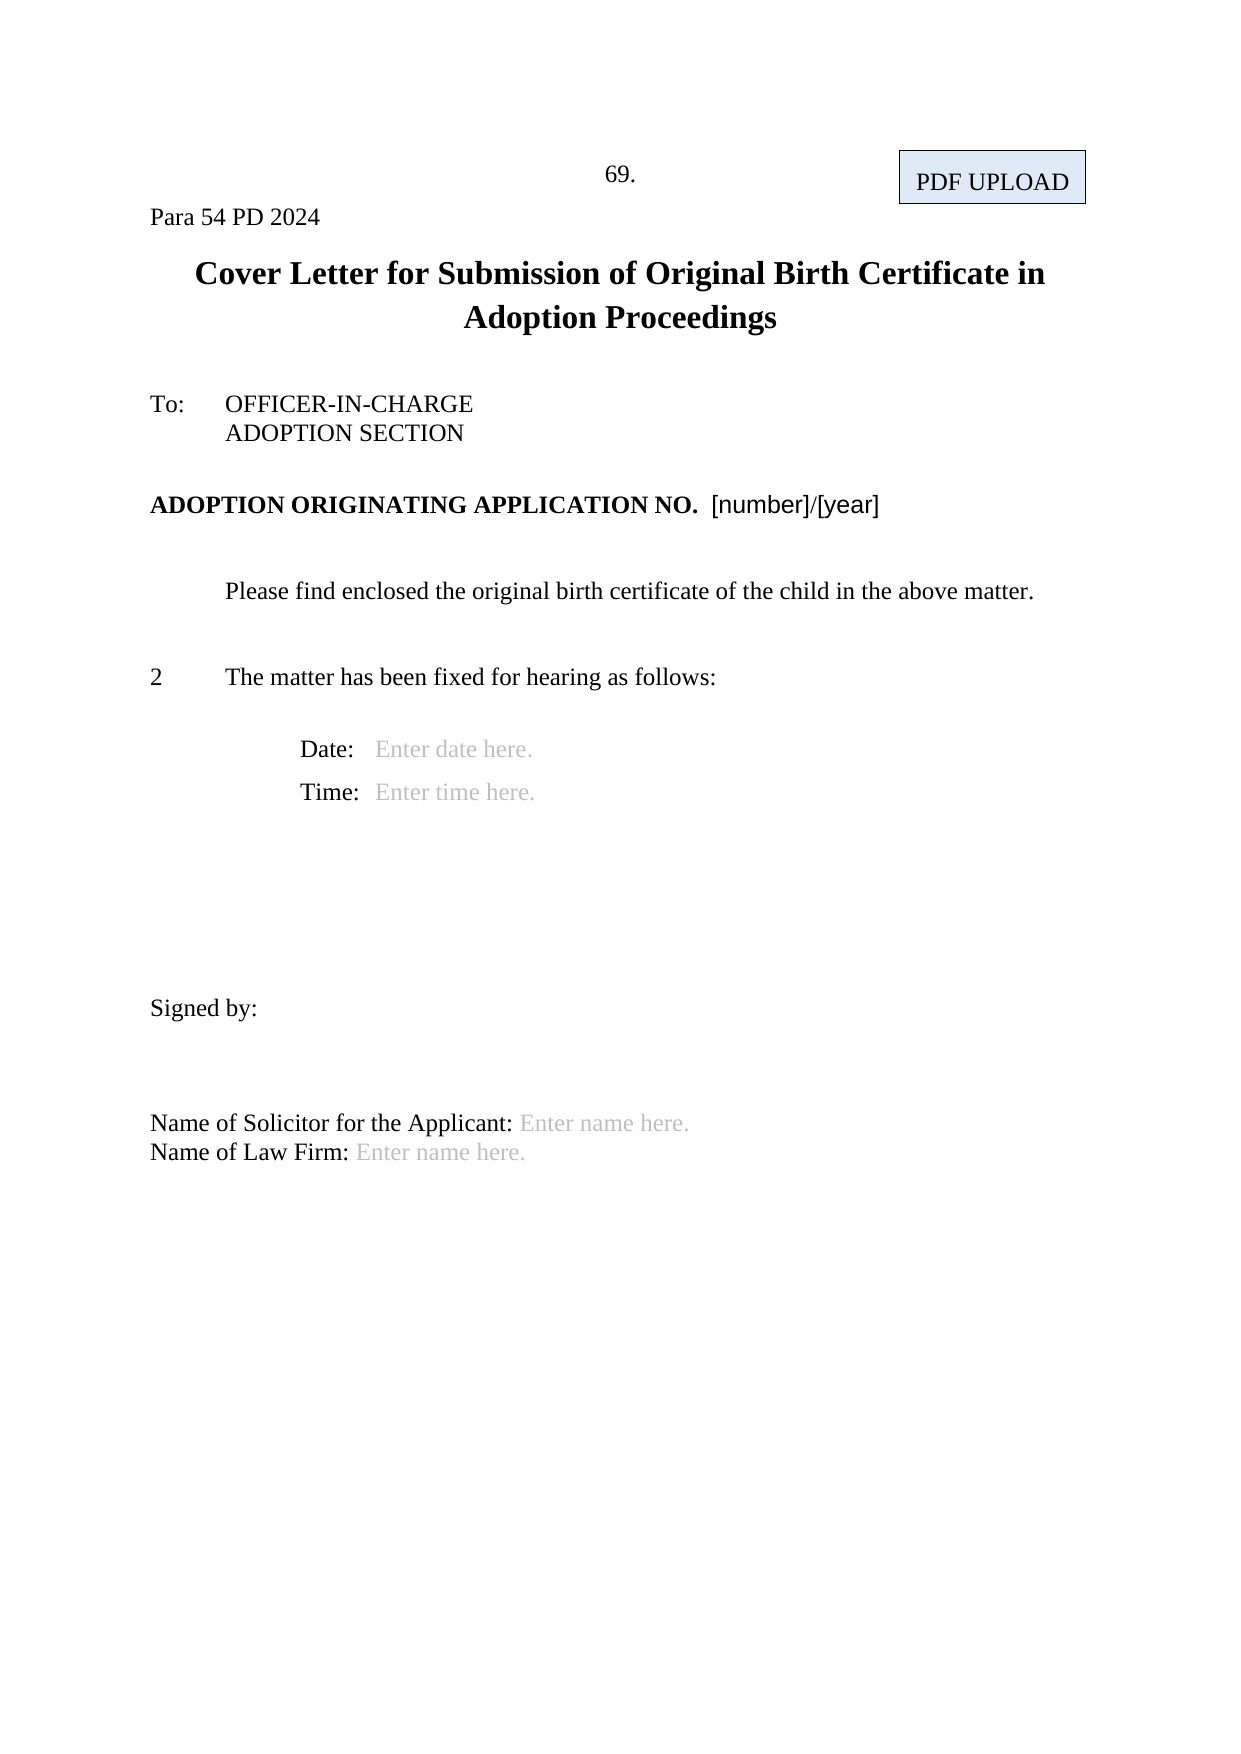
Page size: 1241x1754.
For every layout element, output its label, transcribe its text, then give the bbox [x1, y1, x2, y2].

text To: OFFICER-IN-CHARGE [150, 389, 1090, 418]
list The matter has been fixed for hearing as follows: [150, 662, 1090, 691]
text ADOPTION ORIGINATING APPLICATION NO. / [150, 490, 1090, 519]
text Date: [300, 734, 1090, 763]
text ADOPTION SECTION [150, 418, 1090, 447]
text Time: [300, 777, 1090, 806]
subtitle Cover Letter for Submission of Original Birth Certificate in Adoption Proceedings [150, 253, 1090, 336]
text Please find enclosed the original birth certificate of the child in the above matter. [150, 576, 1090, 605]
text Para 54 PD 2024 [150, 202, 1090, 231]
subtitle 69. [150, 159, 1090, 188]
text Name of Law Firm: [150, 1137, 1090, 1166]
text Signed by: [150, 993, 1090, 1022]
text Name of Solicitor for the Applicant: [150, 1108, 1090, 1137]
